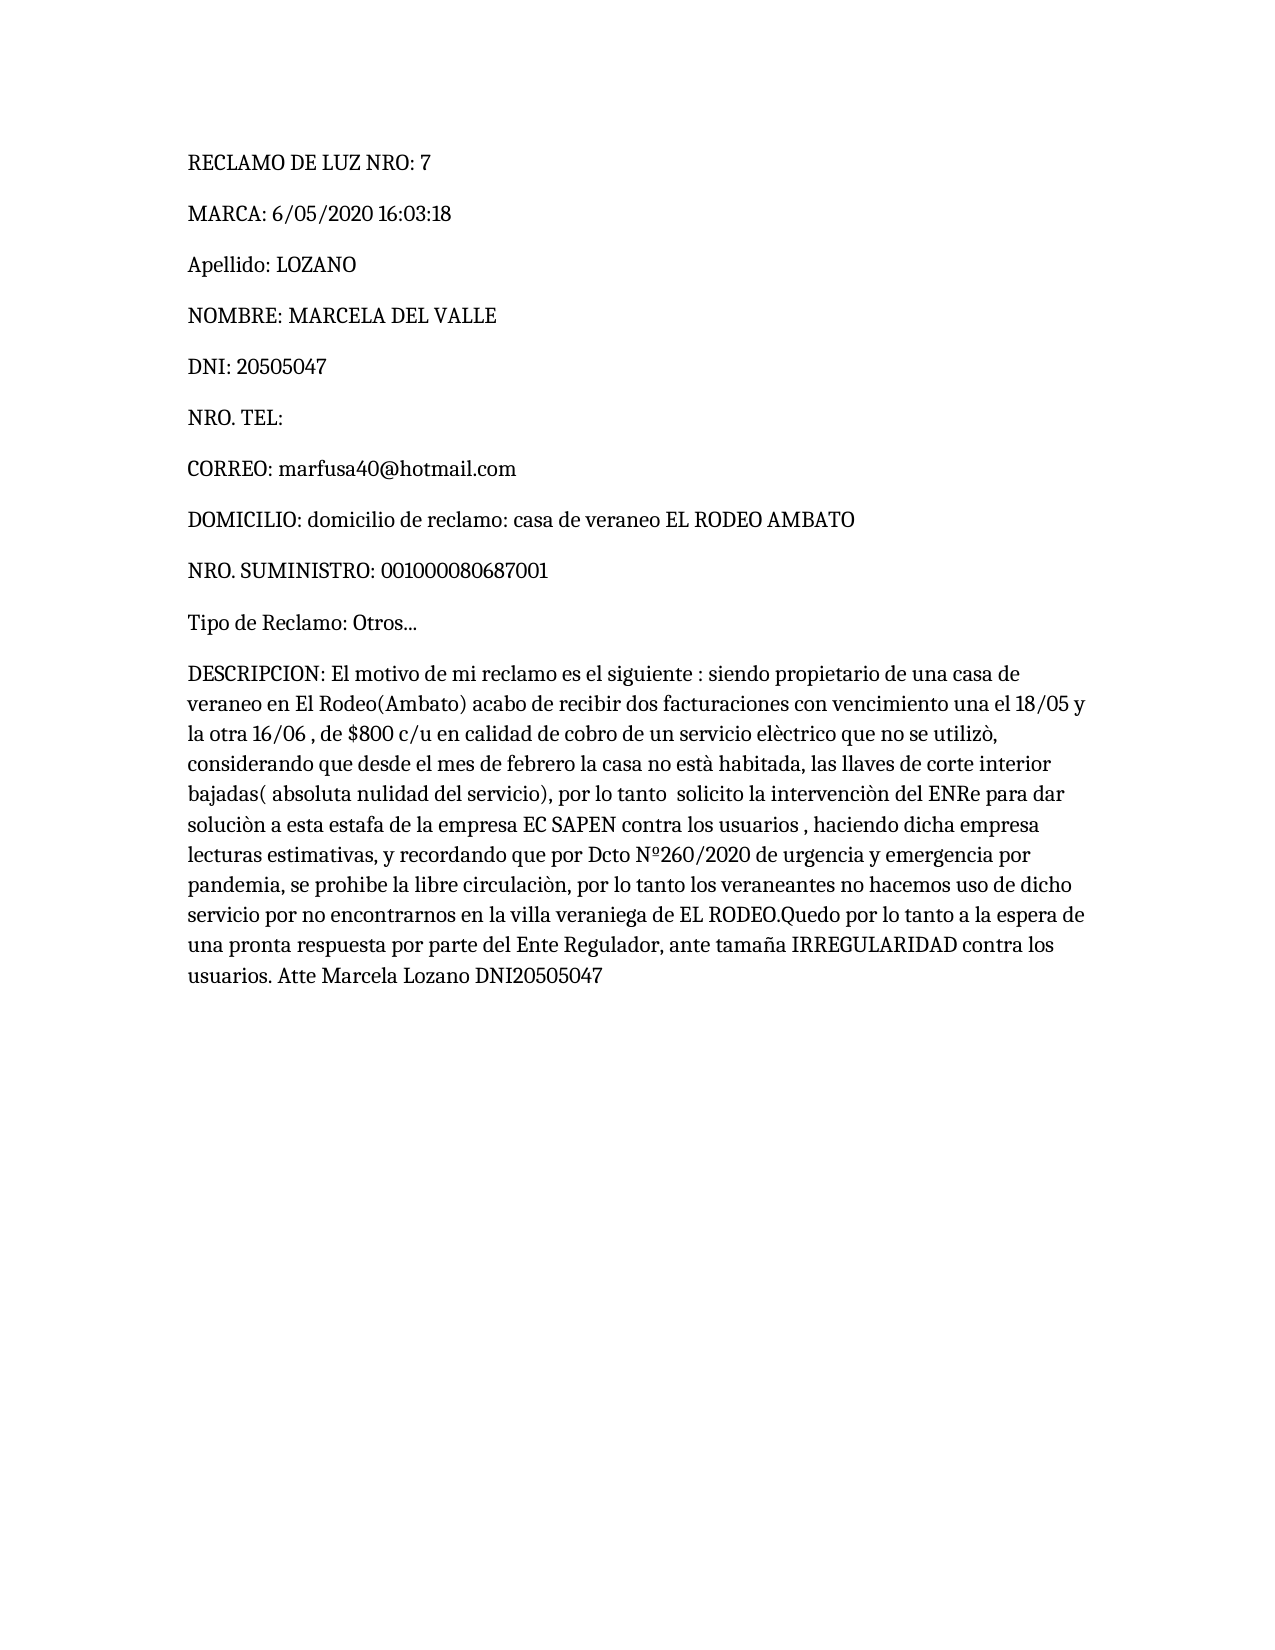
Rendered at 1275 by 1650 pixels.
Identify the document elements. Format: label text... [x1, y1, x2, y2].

text RECLAMO DE LUZ NRO: 7 [187, 150, 1087, 176]
text CORREO: marfusa40@hotmail.com [187, 456, 1087, 483]
text Apellido: LOZANO [187, 252, 1087, 278]
text DESCRIPCION: El motivo de mi reclamo es el siguiente : siendo propietario de una casa de veraneo en El Rodeo(Ambato) acabo de recibir dos facturaciones con vencimiento una el 18/05 y la otra 16/06 , de $800 c/u en calidad de cobro de un servicio elèctrico que no se utilizò, considerando que desde el mes de febrero la casa no està habitada, las llaves de corte interior bajadas( absoluta nulidad del servicio), por lo tanto solicito la intervenciòn del ENRe para dar soluciòn a esta estafa de la empresa EC SAPEN contra los usuarios , haciendo dicha empresa lecturas estimativas, y recordando que por Dcto Nº260/2020 de urgencia y emergencia por pandemia, se prohibe la libre circulaciòn, por lo tanto los veraneantes no hacemos uso de dicho servicio por no encontrarnos en la villa veraniega de EL RODEO.Quedo por lo tanto a la espera de una pronta respuesta por parte del Ente Regulador, ante tamaña IRREGULARIDAD contra los usuarios. Atte Marcela Lozano DNI20505047 [187, 660, 1087, 989]
text DOMICILIO: domicilio de reclamo: casa de veraneo EL RODEO AMBATO [187, 507, 1087, 534]
text NOMBRE: MARCELA DEL VALLE [187, 303, 1087, 329]
text DNI: 20505047 [187, 354, 1087, 381]
text NRO. SUMINISTRO: 001000080687001 [187, 558, 1087, 585]
text NRO. TEL: [187, 405, 1087, 432]
text Tipo de Reclamo: Otros... [187, 609, 1087, 636]
text MARCA: 6/05/2020 16:03:18 [187, 201, 1087, 227]
